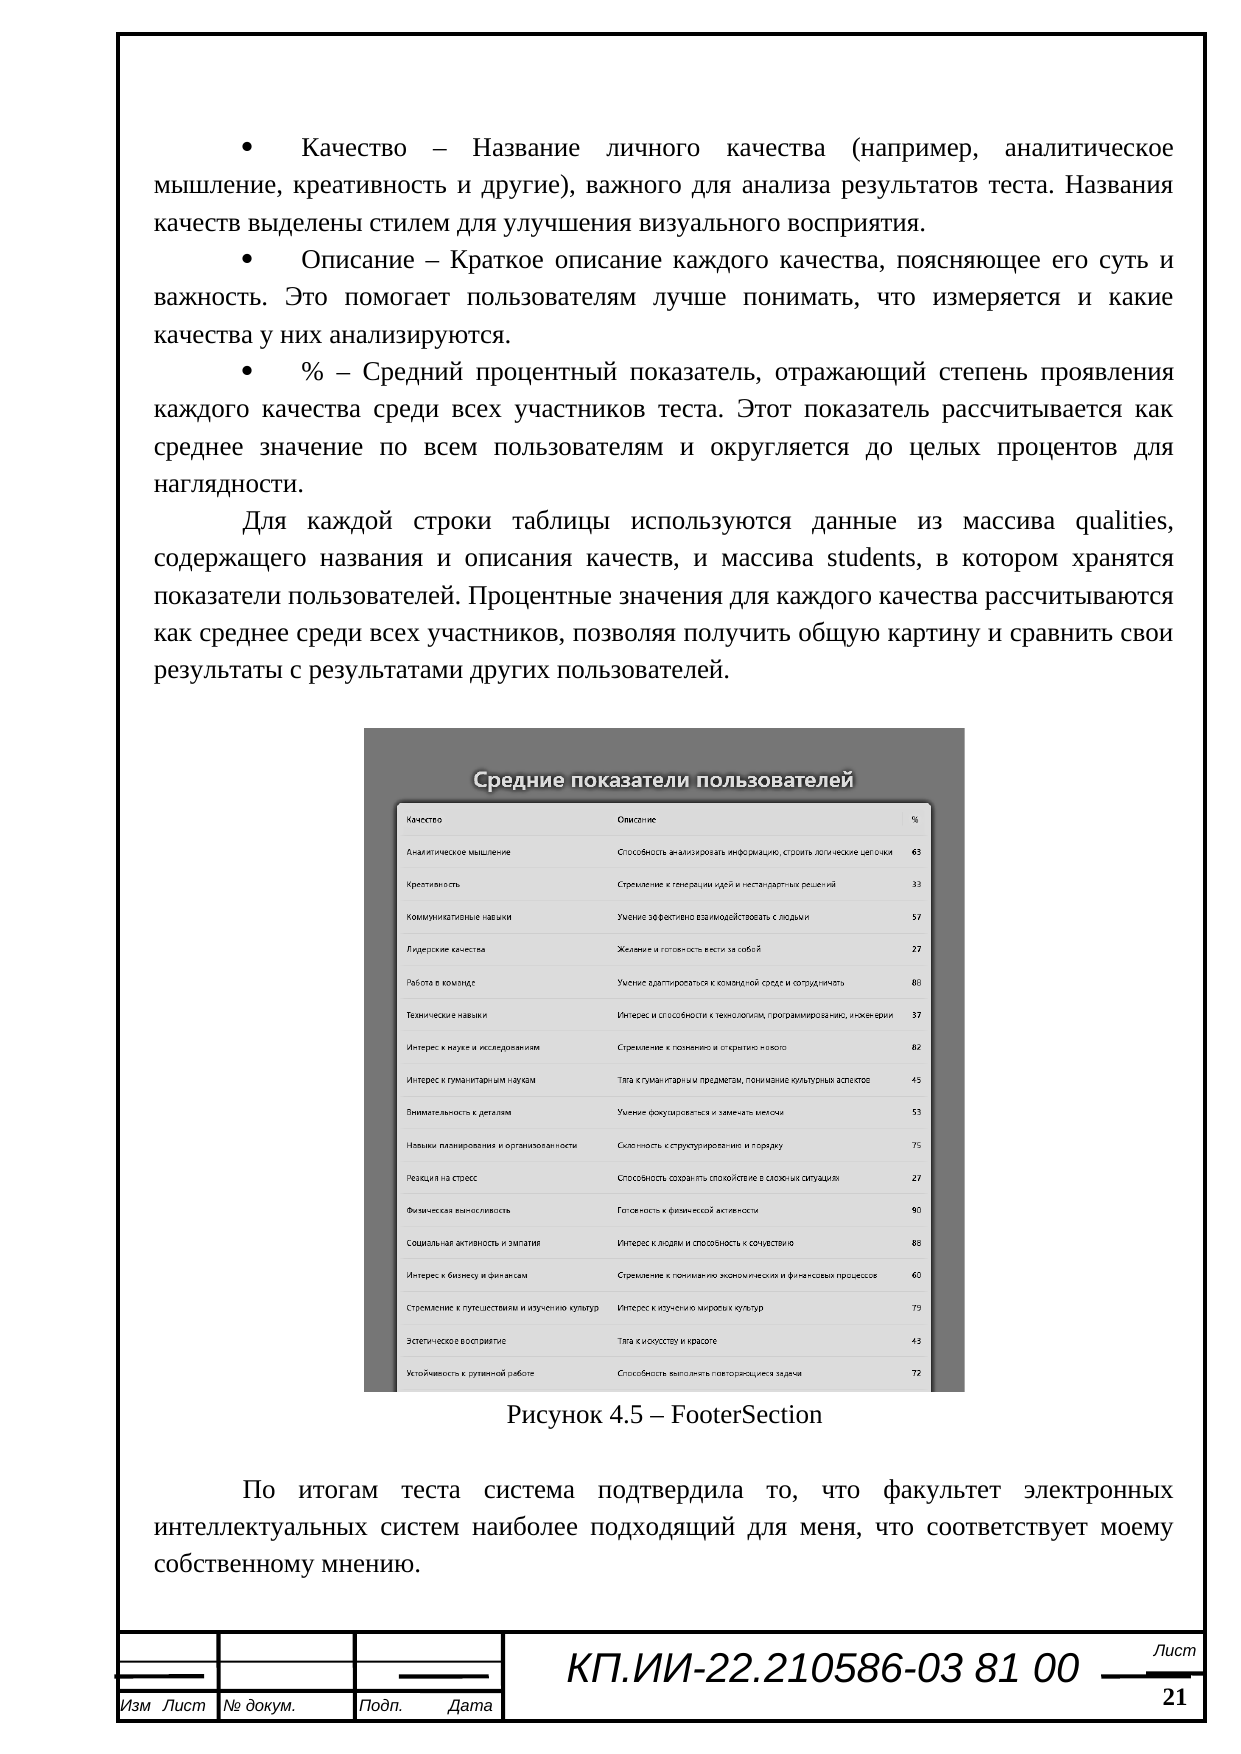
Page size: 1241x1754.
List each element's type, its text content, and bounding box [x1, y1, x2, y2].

text Для каждой строки таблицы используются данные из массива qualities, содержащего названия и описания качеств, и массива students, в котором хранятся показатели пользователей. Процентные значения для каждого качества рассчитываются как среднее среди всех участников, позволяя получить общую картину и сравнить свои результаты с результатами других пользователей. [153, 504, 1175, 684]
text Рисунок 4.5 – FooterSection [153, 1398, 1175, 1429]
text По итогам теста система подтвердила то, что факультет электронных интеллектуальных систем наиболее подходящий для меня, что соответствует моему собственному мнению. [153, 1473, 1175, 1578]
list % – Средний процентный показатель, отражающий степень проявления каждого качества среди всех участников теста. Этот показатель рассчитывается как среднее значение по всем пользователям и округляется до целых процентов для наглядности. [153, 355, 1175, 498]
list Описание – Краткое описание каждого качества, поясняющее его суть и важность. Это помогает пользователям лучше понимать, что измеряется и какие качества у них анализируются. [153, 243, 1175, 349]
list Качество – Название личного качества (например, аналитическое мышление, креативность и другие), важного для анализа результатов теста. Названия качеств выделены стилем для улучшения визуального восприятия. [153, 131, 1175, 237]
